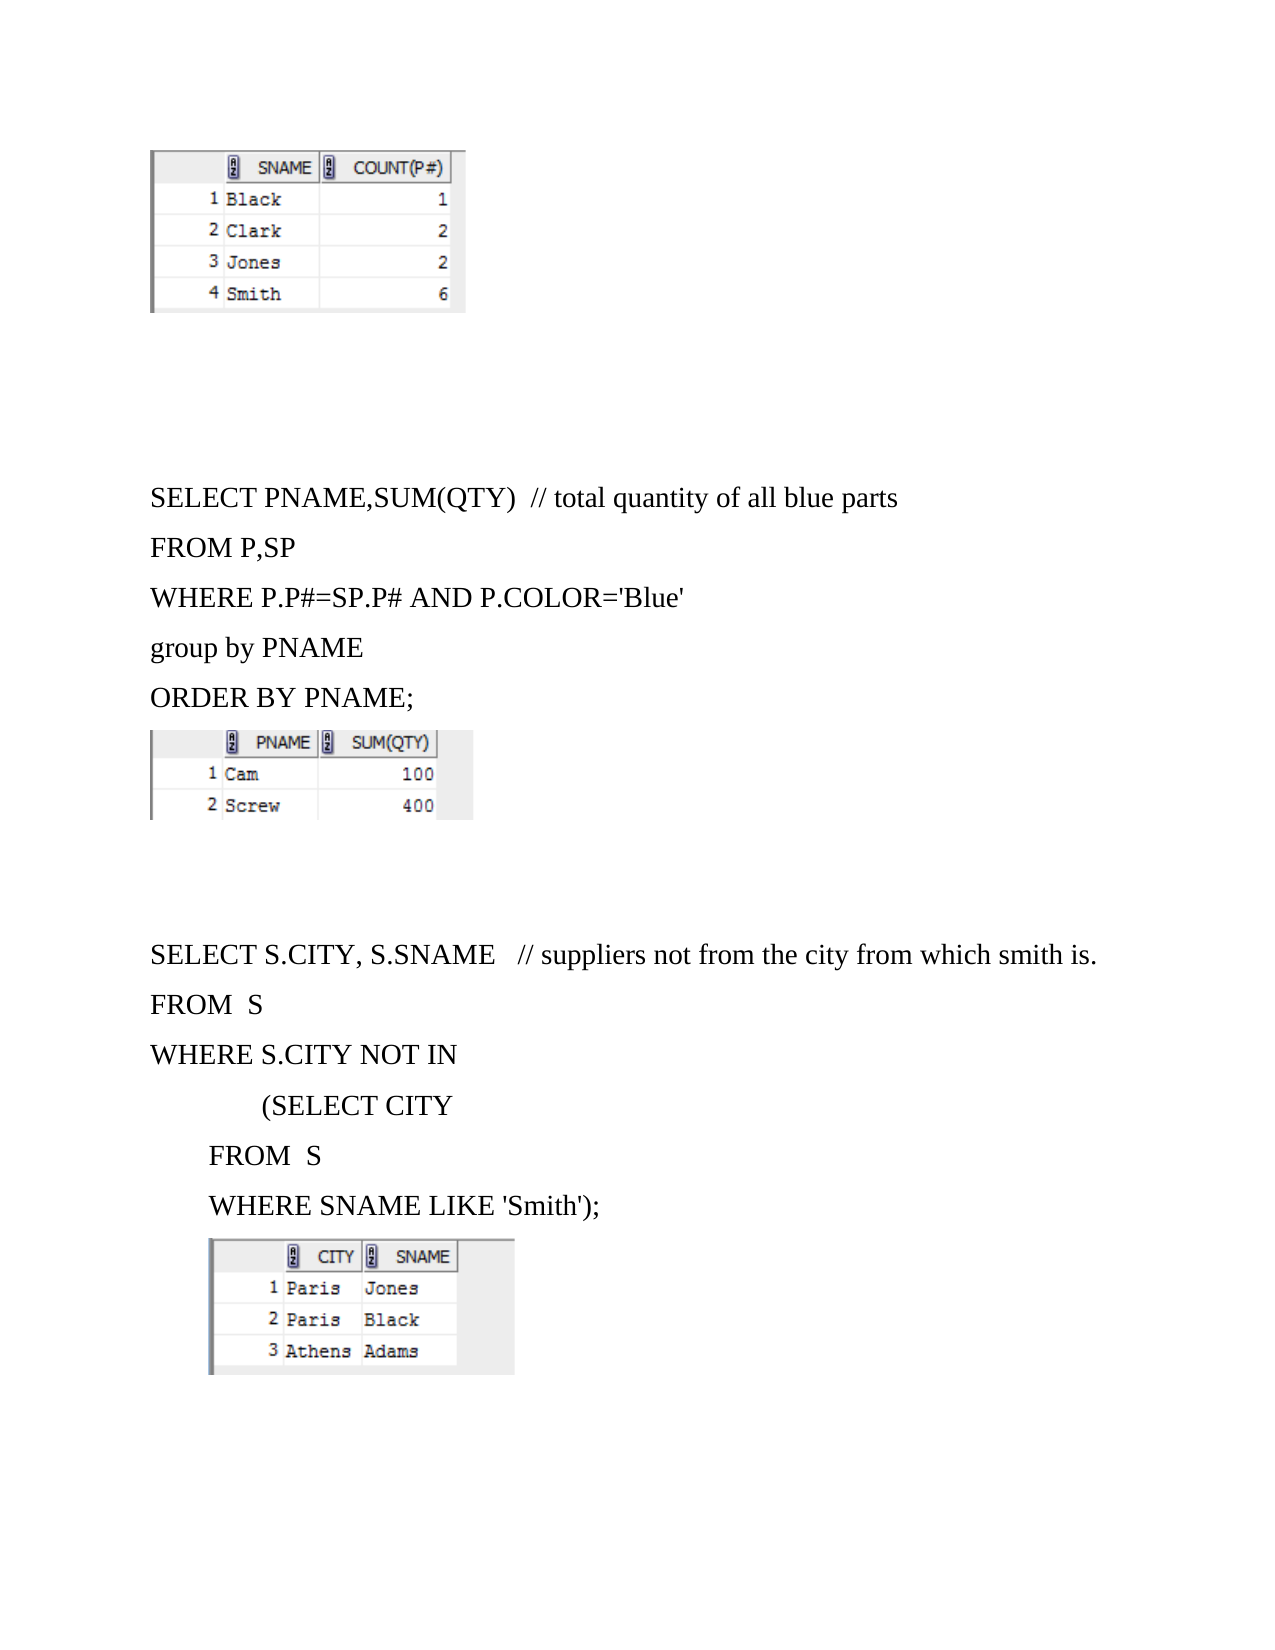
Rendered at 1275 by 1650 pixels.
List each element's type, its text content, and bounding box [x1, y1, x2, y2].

picture [208, 1238, 515, 1375]
text WHERE P.P#=SP.P# AND P.COLOR='Blue' [150, 580, 1125, 614]
text FROM S [150, 1138, 1125, 1171]
text group by PNAME [150, 630, 1125, 664]
text SELECT PNAME,SUM(QTY) // total quantity of all blue parts [150, 480, 1125, 513]
text ORDER BY PNAME; [150, 681, 1125, 714]
text SELECT S.CITY, S.SNAME // suppliers not from the city from which smith is. [150, 937, 1125, 971]
text FROM S [150, 987, 1125, 1021]
text (SELECT CITY [150, 1088, 1125, 1121]
text WHERE SNAME LIKE 'Smith'); [150, 1188, 1125, 1222]
text WHERE S.CITY NOT IN [150, 1037, 1125, 1071]
text FROM P,SP [150, 530, 1125, 563]
picture [150, 150, 466, 313]
picture [150, 730, 474, 820]
